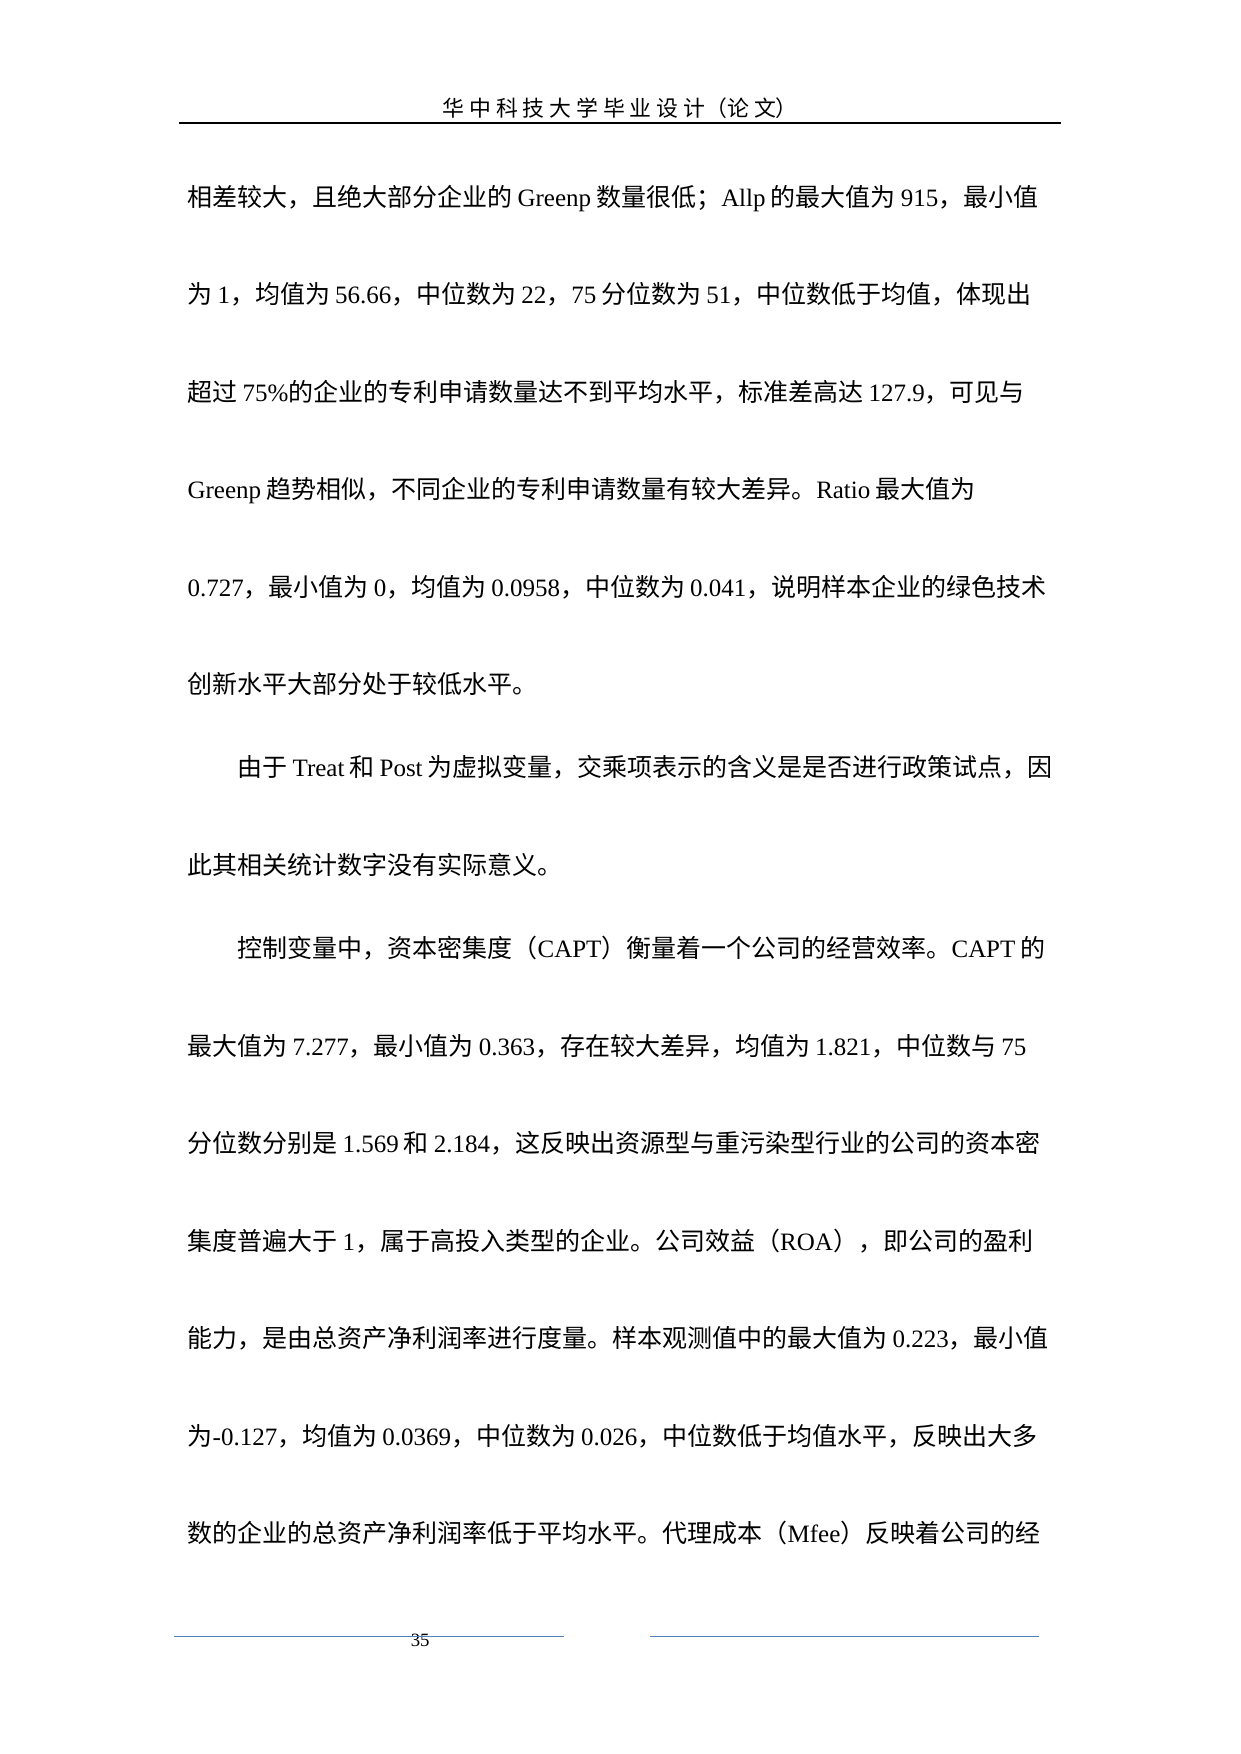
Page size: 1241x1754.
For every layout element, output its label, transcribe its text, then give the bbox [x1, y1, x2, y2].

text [187, 163, 1053, 715]
text 由于Treat和Post为虚拟变量，交乘项表示的含义是是否进行政策试点，因此其相关统计数字没有实际意义。 [187, 733, 1053, 896]
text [187, 914, 1053, 1564]
